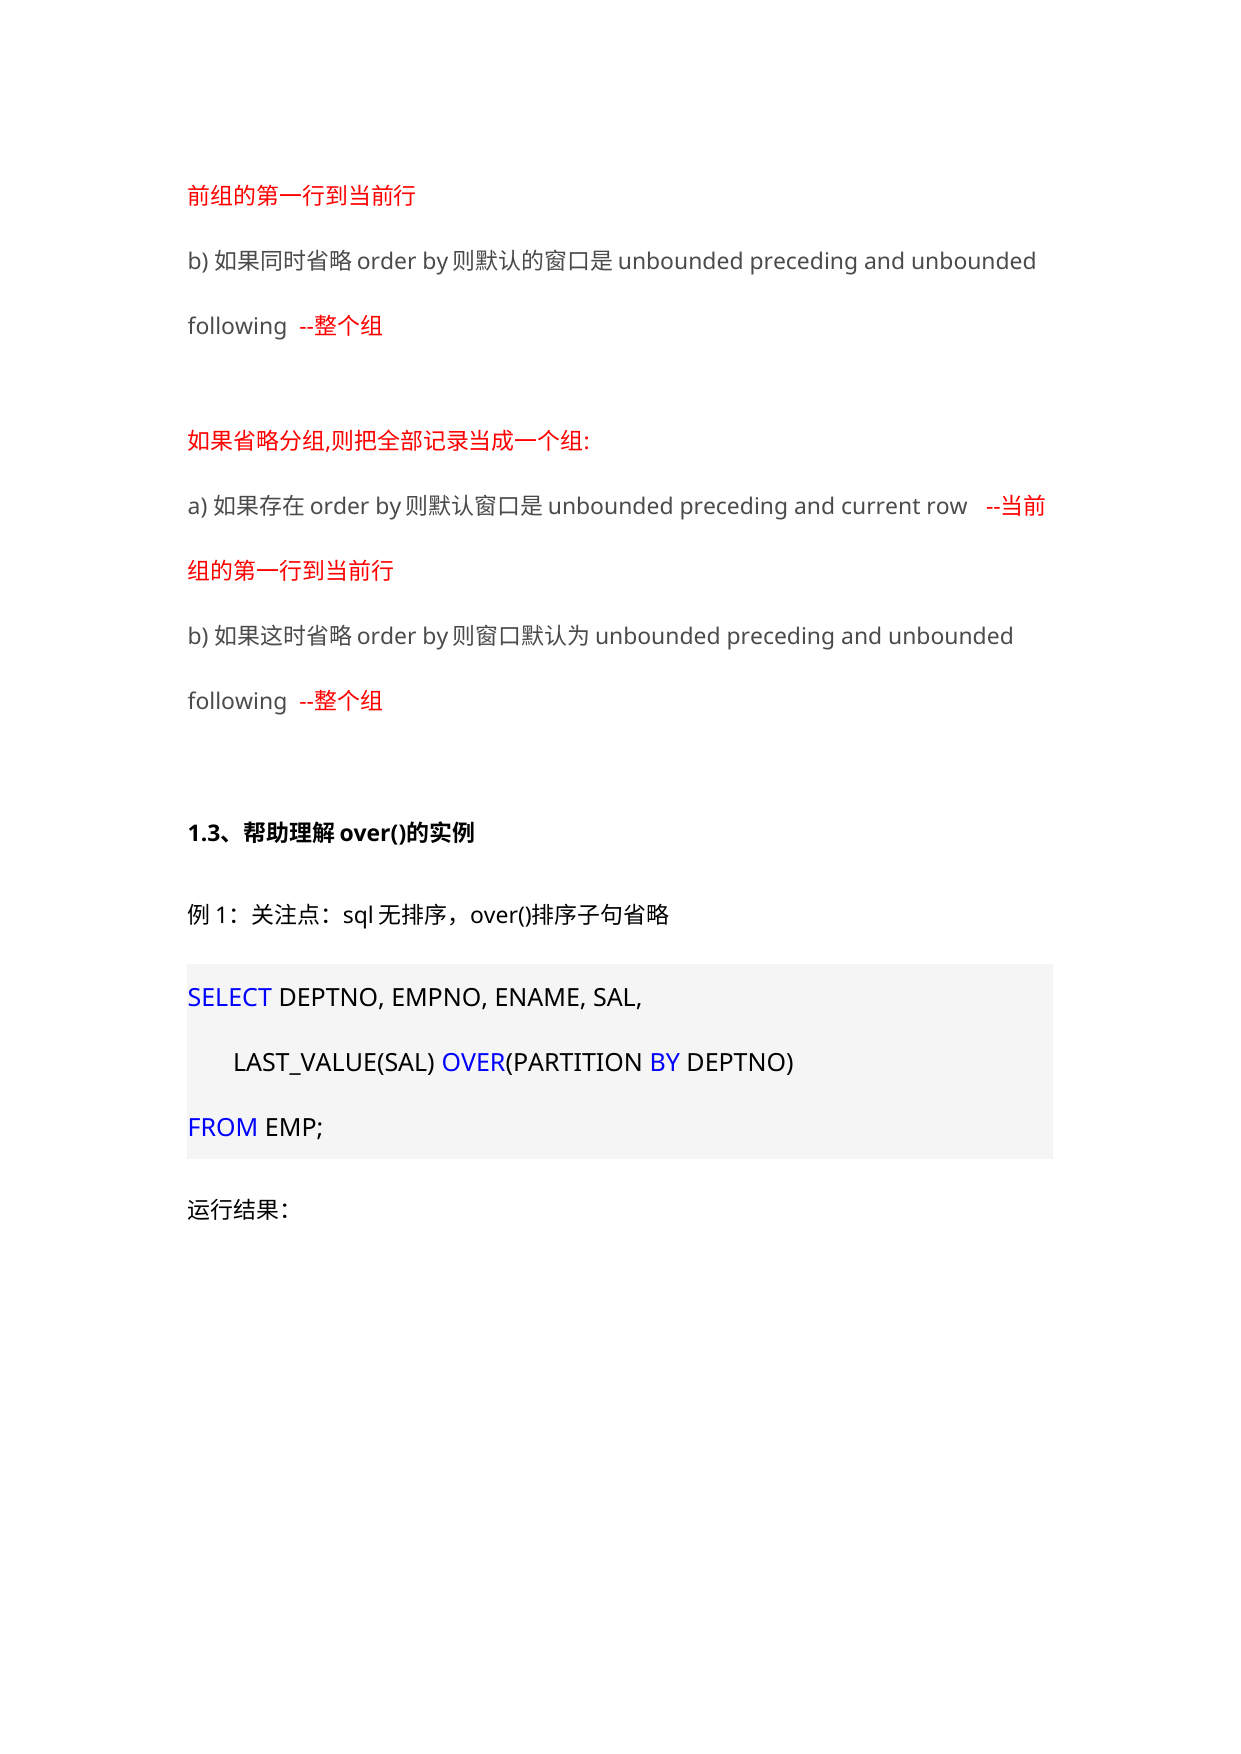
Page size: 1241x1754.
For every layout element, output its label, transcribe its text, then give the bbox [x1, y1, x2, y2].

text 例1：关注点：sql无排序，over()排序子句省略 [187, 882, 1053, 947]
text 如果省略分组,则把全部记录当成一个组: a) 如果存在order by则默认窗口是unbounded preceding and current row --当前组的第一行到当前行 b) 如果这时省略order by则窗口默认为unbounded preceding and unbounded following --整个组 [187, 374, 1053, 732]
text 运行结果： [187, 1176, 1053, 1241]
text 1.3、帮助理解over()的实例 [187, 799, 1053, 864]
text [187, 162, 1053, 357]
text SELECT DEPTNO, EMPNO, ENAME, SAL, LAST_VALUE(SAL) OVER(PARTITION BY DEPTNO) FROM EMP; [187, 964, 1053, 1159]
